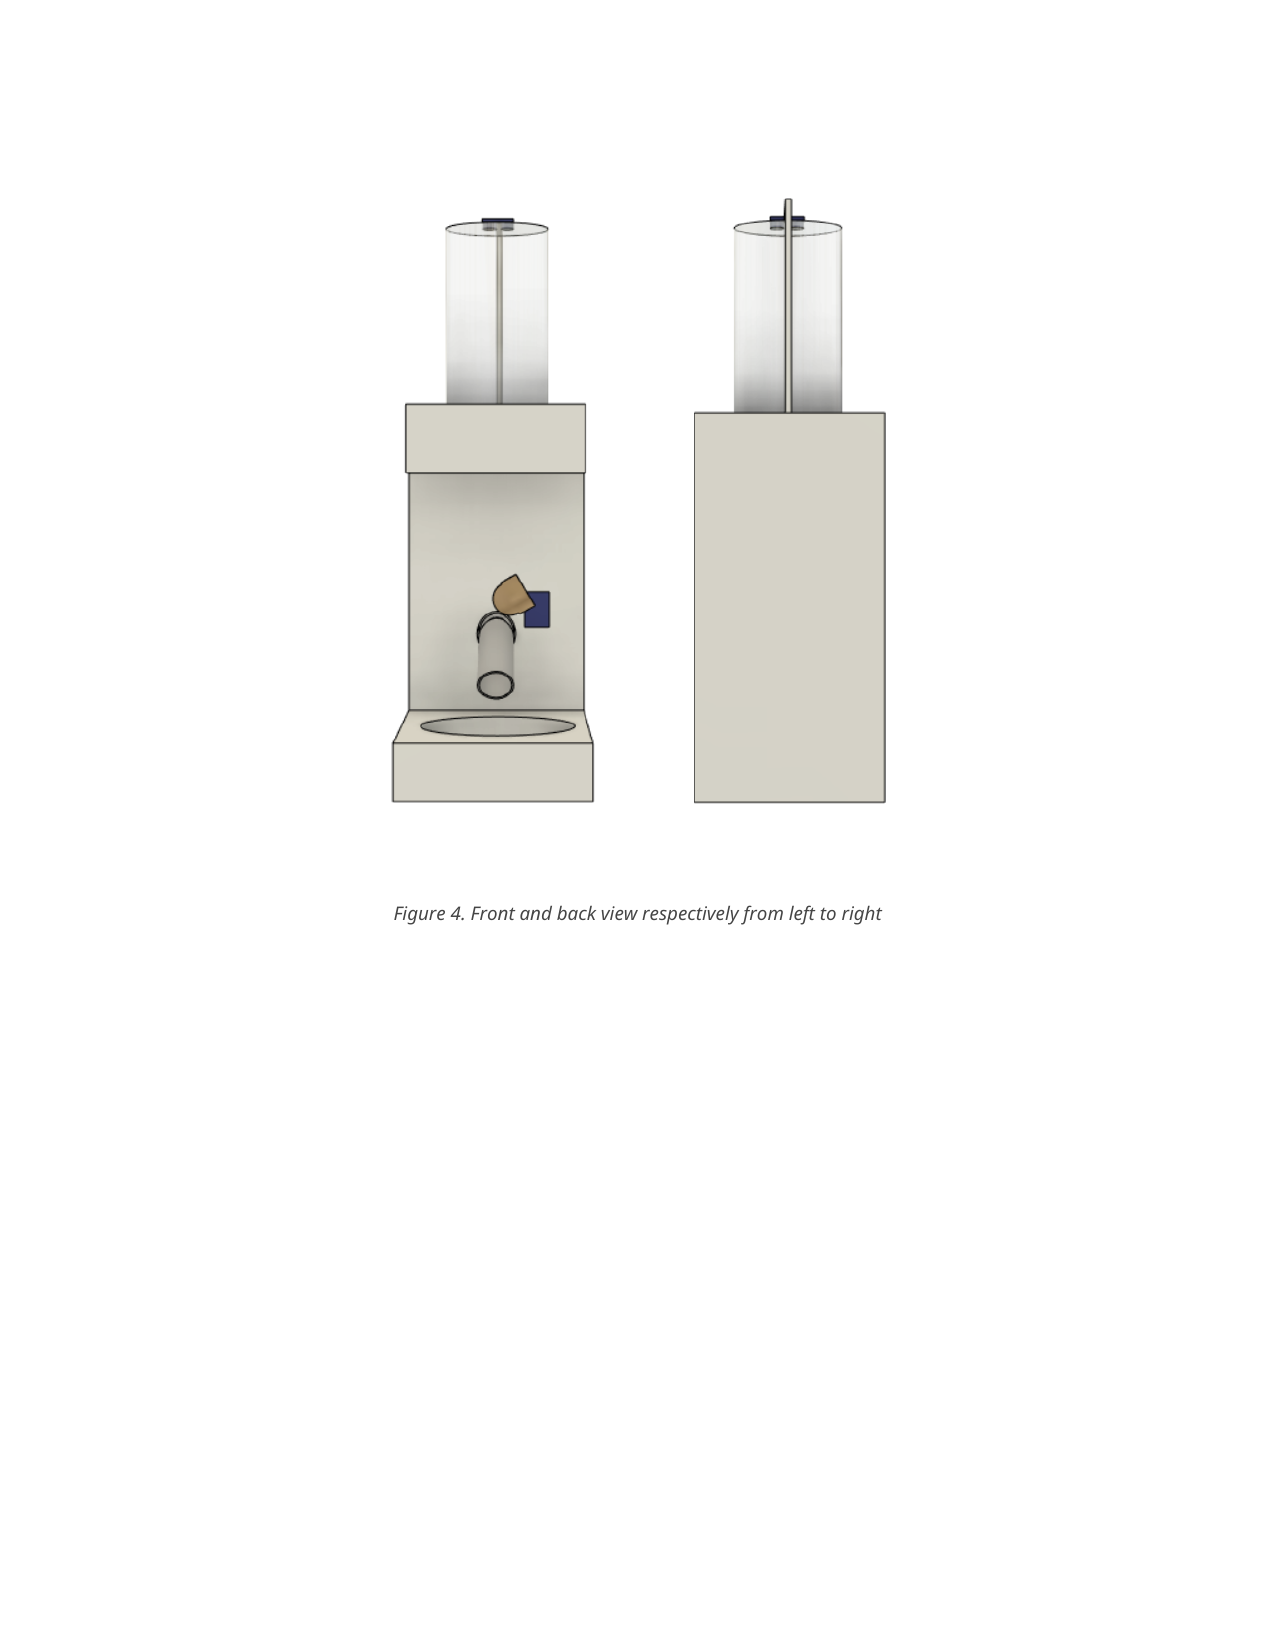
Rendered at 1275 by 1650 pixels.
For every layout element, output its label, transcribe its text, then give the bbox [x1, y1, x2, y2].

text Figure 4. Front and back view respectively from left to right [187, 900, 1087, 925]
picture [670, 192, 906, 811]
picture [340, 190, 667, 818]
